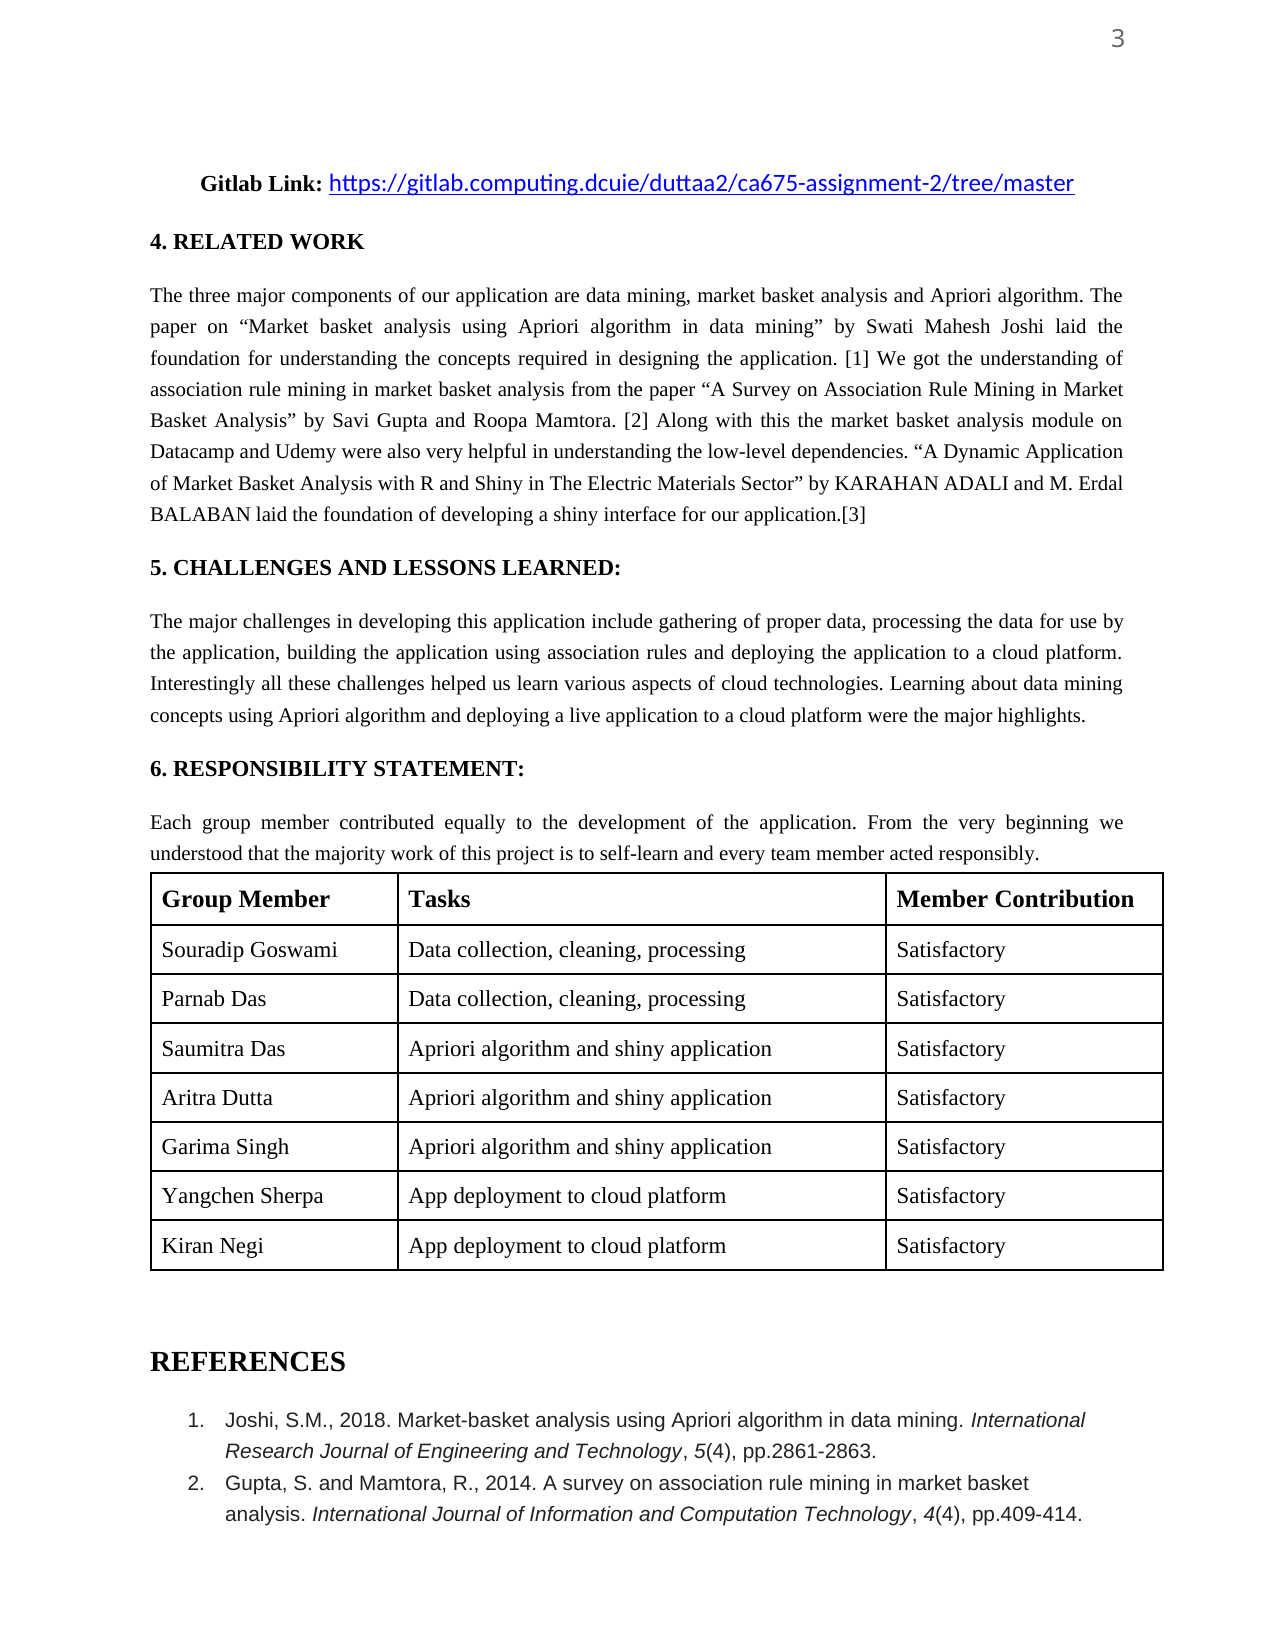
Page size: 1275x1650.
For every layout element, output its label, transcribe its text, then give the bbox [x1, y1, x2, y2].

table_cell Satisfactory [887, 1024, 1162, 1072]
text 6. RESPONSIBILITY STATEMENT: [150, 754, 1125, 781]
table_cell Satisfactory [887, 1221, 1162, 1269]
table_cell Kiran Negi [152, 1221, 397, 1269]
table_cell Satisfactory [887, 1074, 1162, 1121]
table_cell Parnab Das [152, 975, 397, 1022]
table_header Group Member [152, 874, 397, 924]
table_cell Satisfactory [887, 1123, 1162, 1170]
table_cell Saumitra Das [152, 1024, 397, 1072]
table_cell Garima Singh [152, 1123, 397, 1170]
table_cell Data collection, cleaning, processing [399, 975, 885, 1022]
table_cell Data collection, cleaning, processing [399, 926, 885, 973]
table_cell Satisfactory [887, 975, 1162, 1022]
text Gitlab Link: https://gitlab.computing.dcuie/duttaa2/ca675-assignment-2/tree/master [150, 167, 1125, 198]
table_cell Satisfactory [887, 926, 1162, 973]
table_cell App deployment to cloud platform [399, 1221, 885, 1269]
text REFERENCES [150, 1344, 1125, 1377]
table_cell Aritra Dutta [152, 1074, 397, 1121]
table_cell Satisfactory [887, 1172, 1162, 1219]
list Gupta, S. and Mamtora, R., 2014. A survey on association rule mining in market basket analysis. International Journal of Information and Computation Technology, 4(4), pp.409-414. [187, 1470, 1125, 1525]
table_cell Apriori algorithm and shiny application [399, 1074, 885, 1121]
table_header Tasks [399, 874, 885, 924]
table_header Member Contribution [887, 874, 1162, 924]
list Joshi, S.M., 2018. Market-basket analysis using Apriori algorithm in data mining. International Research Journal of Engineering and Technology, 5(4), pp.2861-2863. [187, 1408, 1125, 1463]
text 4. RELATED WORK [150, 228, 1125, 254]
table_cell Apriori algorithm and shiny application [399, 1024, 885, 1072]
text The major challenges in developing this application include gathering of proper data, processing the data for use by the application, building the application using association rules and deploying the application to a cloud platform. Interestingly all these challenges helped us learn various aspects of cloud technologies. Learning about data mining concepts using Apriori algorithm and deploying a live application to a cloud platform were the major highlights. [150, 609, 1125, 727]
text Each group member contributed equally to the development of the application. From the very beginning we understood that the majority work of this project is to self-learn and every team member acted responsibly. [150, 809, 1125, 865]
table_cell Souradip Goswami [152, 926, 397, 973]
table_cell Yangchen Sherpa [152, 1172, 397, 1219]
text The three major components of our application are data mining, market basket analysis and Apriori algorithm. The paper on “Market basket analysis using Apriori algorithm in data mining” by Swati Mahesh Joshi laid the foundation for understanding the concepts required in designing the application. [1] We got the understanding of association rule mining in market basket analysis from the paper “A Survey on Association Rule Mining in Market Basket Analysis” by Savi Gupta and Roopa Mamtora. [2] Along with this the market basket analysis module on Datacamp and Udemy were also very helpful in understanding the low-level dependencies. “A Dynamic Application of Market Basket Analysis with R and Shiny in The Electric Materials Sector” by KARAHAN ADALI and M. Erdal BALABAN laid the foundation of developing a shiny interface for our application.[3] [150, 283, 1125, 526]
text 5. CHALLENGES AND LESSONS LEARNED: [150, 554, 1125, 580]
table_cell App deployment to cloud platform [399, 1172, 885, 1219]
table_cell Apriori algorithm and shiny application [399, 1123, 885, 1170]
